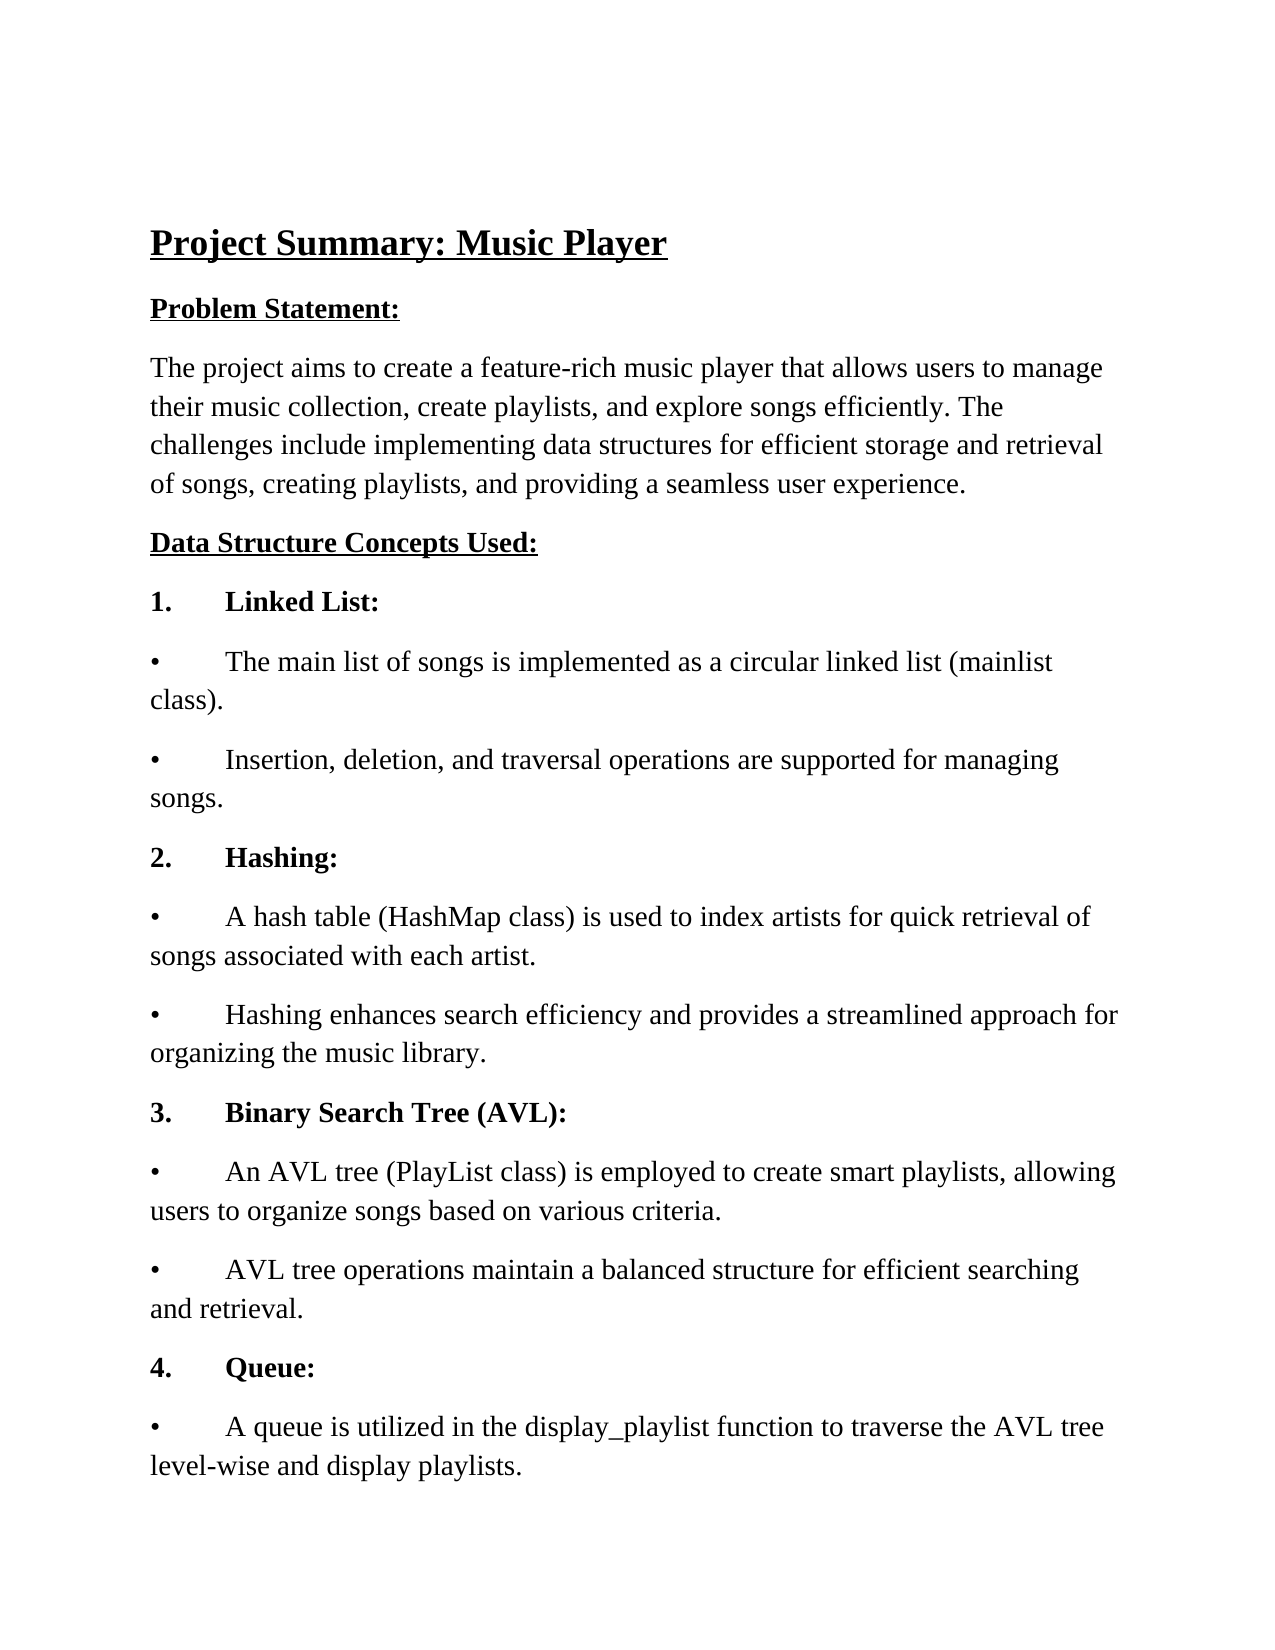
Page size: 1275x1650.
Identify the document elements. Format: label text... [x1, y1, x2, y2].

text • Hashing enhances search efficiency and provides a streamlined approach for organizing the music library. [150, 997, 1125, 1069]
text Project Summary: Music Player [150, 220, 1125, 263]
text • AVL tree operations maintain a balanced structure for efficient searching and retrieval. [150, 1252, 1125, 1324]
text 3. Binary Search Tree (AVL): [150, 1095, 1125, 1128]
text • An AVL tree (PlayList class) is employed to create smart playlists, allowing users to organize songs based on various criteria. [150, 1154, 1125, 1226]
text • Insertion, deletion, and traversal operations are supported for managing songs. [150, 742, 1125, 814]
text Problem Statement: [150, 291, 1125, 324]
text Data Structure Concepts Used: [150, 525, 1125, 559]
text 4. Queue: [150, 1350, 1125, 1384]
text • The main list of songs is implemented as a circular linked list (mainlist class). [150, 644, 1125, 716]
text • A queue is utilized in the display_playlist function to traverse the AVL tree level-wise and display playlists. [150, 1409, 1125, 1482]
text 2. Hashing: [150, 840, 1125, 873]
text The project aims to create a feature-rich music player that allows users to manage their music collection, create playlists, and explore songs efficiently. The challenges include implementing data structures for efficient storage and retrieval of songs, creating playlists, and providing a seamless user experience. [150, 350, 1125, 499]
text • A hash table (HashMap class) is used to index artists for quick retrieval of songs associated with each artist. [150, 899, 1125, 971]
text 1. Linked List: [150, 584, 1125, 618]
